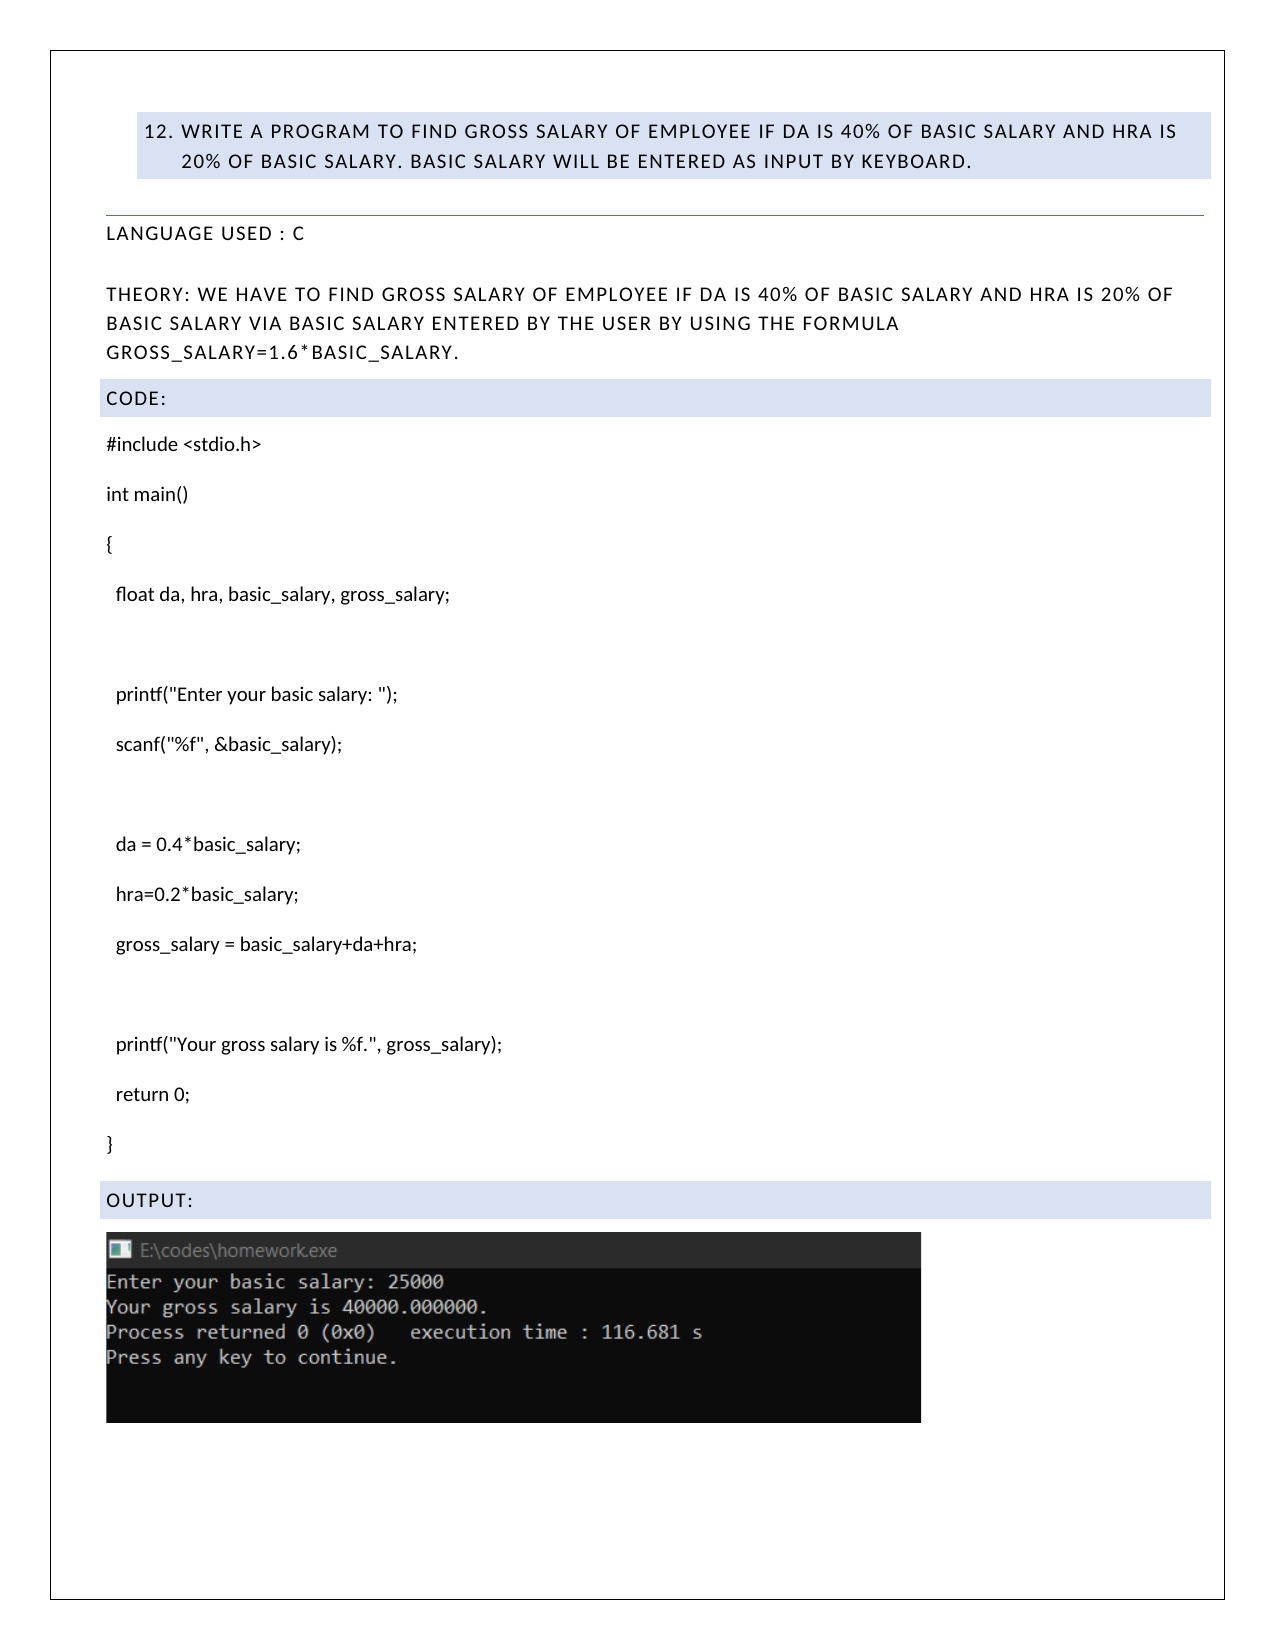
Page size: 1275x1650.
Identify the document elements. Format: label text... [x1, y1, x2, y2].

text { [106, 531, 1204, 556]
text } [106, 1131, 1204, 1156]
text hra=0.2*basic_salary; [106, 881, 1204, 906]
text gross_salary = basic_salary+da+hra; [106, 931, 1204, 956]
text #include <stdio.h> [106, 431, 1204, 456]
text printf("Your gross salary is %f.", gross_salary); [106, 1031, 1204, 1056]
subtitle Theory: We have to find gross salary of employee if DA is 40% of basic Salary and HRA is 20% of basic salary via Basic salary entered by the user by using the formula gross_salary=1.6*basic_salary. [106, 275, 1204, 364]
text float da, hra, basic_salary, gross_salary; [106, 581, 1204, 606]
subtitle Language used : C [106, 216, 1204, 246]
text return 0; [106, 1081, 1204, 1106]
subtitle Write a program to find gross salary of employee if DA is 40% of basic Salary and HRA is 20% of basic salary. Basic salary will be entered as input by keyboard. [144, 119, 1204, 173]
subtitle Output: [106, 1187, 1204, 1212]
text scanf("%f", &basic_salary); [106, 731, 1204, 756]
text int main() [106, 481, 1204, 506]
picture [106, 1232, 922, 1423]
text printf("Enter your basic salary: "); [106, 681, 1204, 706]
text da = 0.4*basic_salary; [106, 831, 1204, 856]
subtitle Code: [106, 385, 1204, 410]
